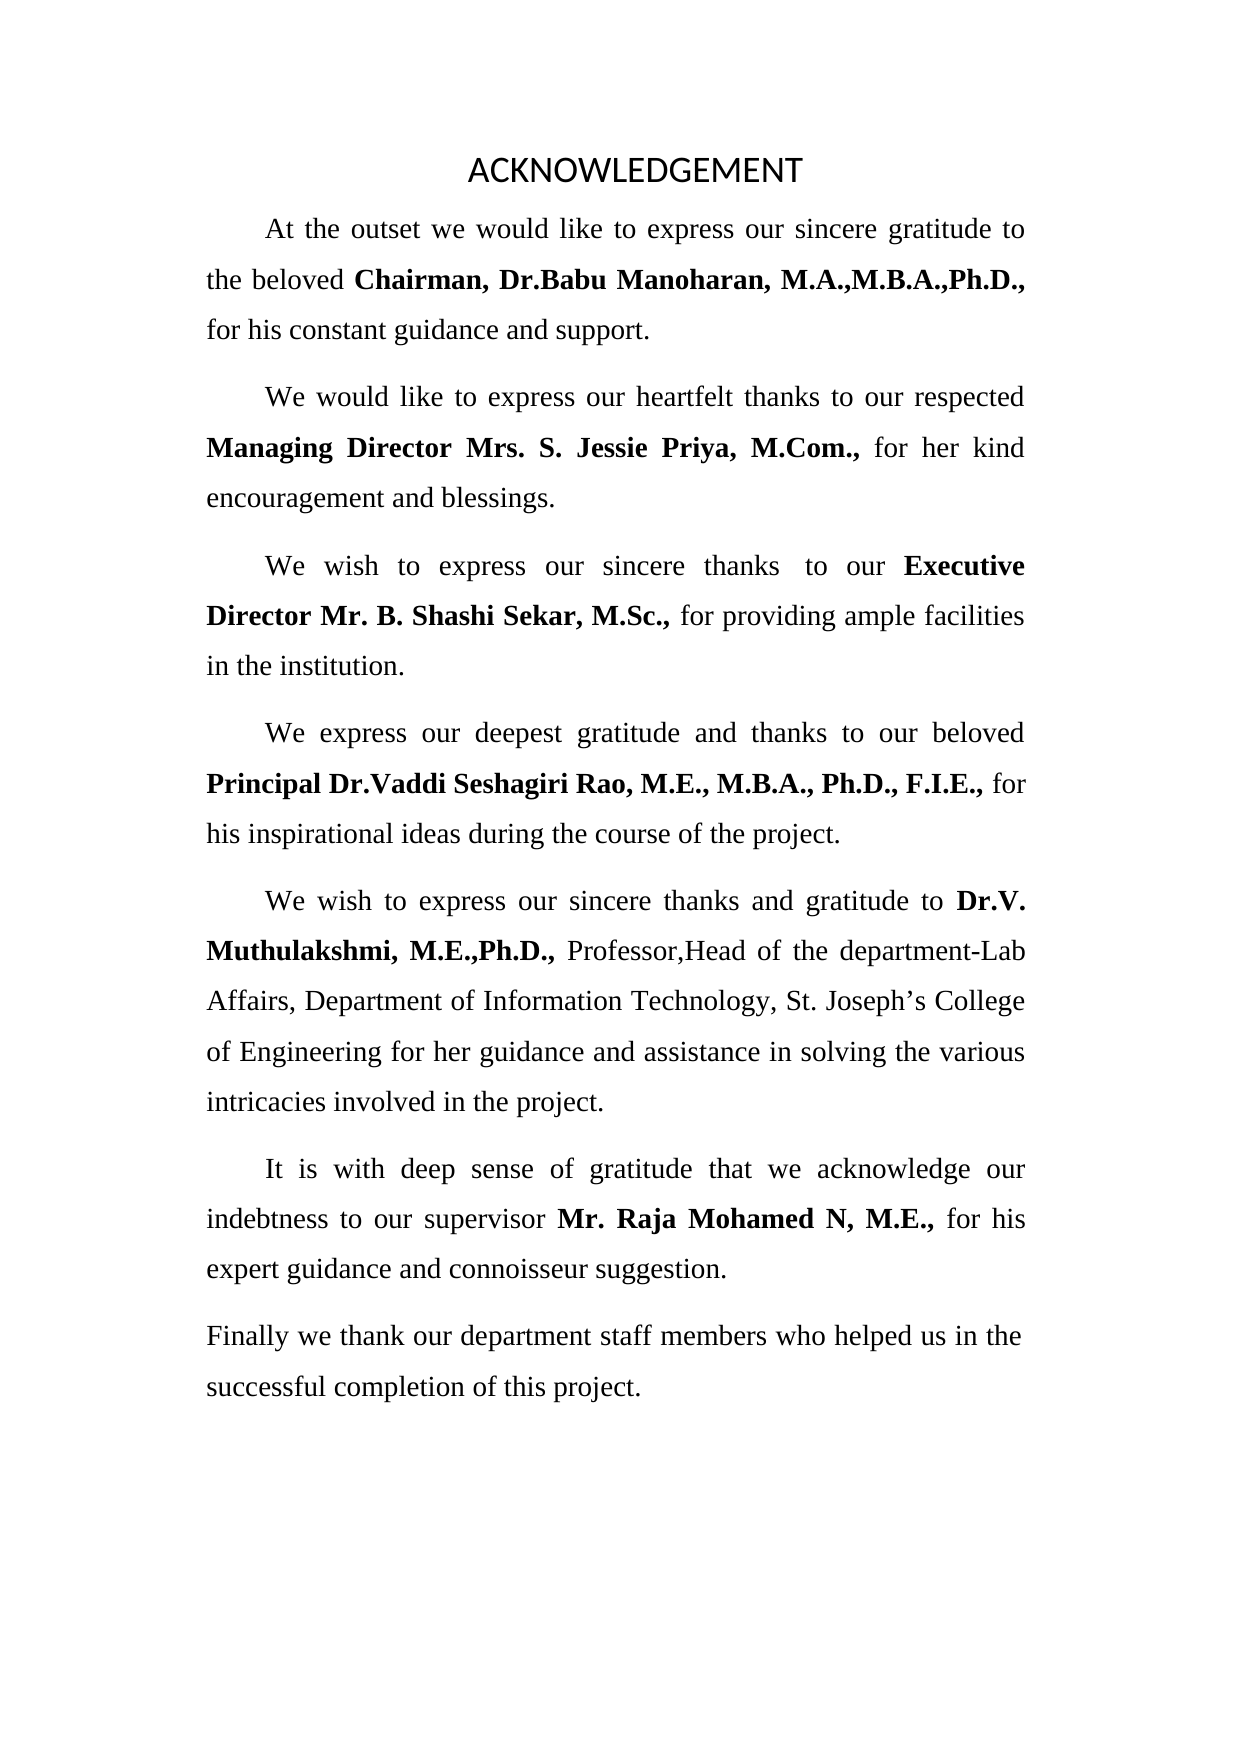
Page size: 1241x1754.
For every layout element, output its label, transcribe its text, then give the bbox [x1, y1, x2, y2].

text At the outset we would like to express our sincere gratitude to the beloved Chairman, Dr.Babu Manoharan, M.A.,M.B.A.,Ph.D., for his constant guidance and support. [206, 212, 1026, 346]
text It is with deep sense of gratitude that we acknowledge our indebtness to our supervisor Mr. Raja Mohamed N, M.E., for his expert guidance and connoisseur suggestion. [206, 1151, 1026, 1285]
text We wish to express our sincere thanks and gratitude to Dr.V. Muthulakshmi, M.E.,Ph.D., Professor,Head of the department-Lab Affairs, Department of Information Technology, St. Joseph’s College of Engineering for her guidance and assistance in solving the various intricacies involved in the project. [206, 883, 1026, 1117]
text We express our deepest gratitude and thanks to our beloved Principal Dr.Vaddi Seshagiri Rao, M.E., M.B.A., Ph.D., F.I.E., for his inspirational ideas during the course of the project. [206, 715, 1026, 849]
text We would like to express our heartfelt thanks to our respected Managing Director Mrs. S. Jessie Priya, M.Com., for her kind encouragement and blessings. [206, 379, 1025, 513]
text We wish to express our sincere thanks to our Executive Director Mr. B. Shashi Sekar, M.Sc., for providing ample facilities in the institution. [206, 548, 1025, 682]
text ACKNOWLEDGEMENT [79, 146, 1159, 192]
text Finally we thank our department staff members who helped us in the successful completion of this project. [206, 1318, 1023, 1402]
